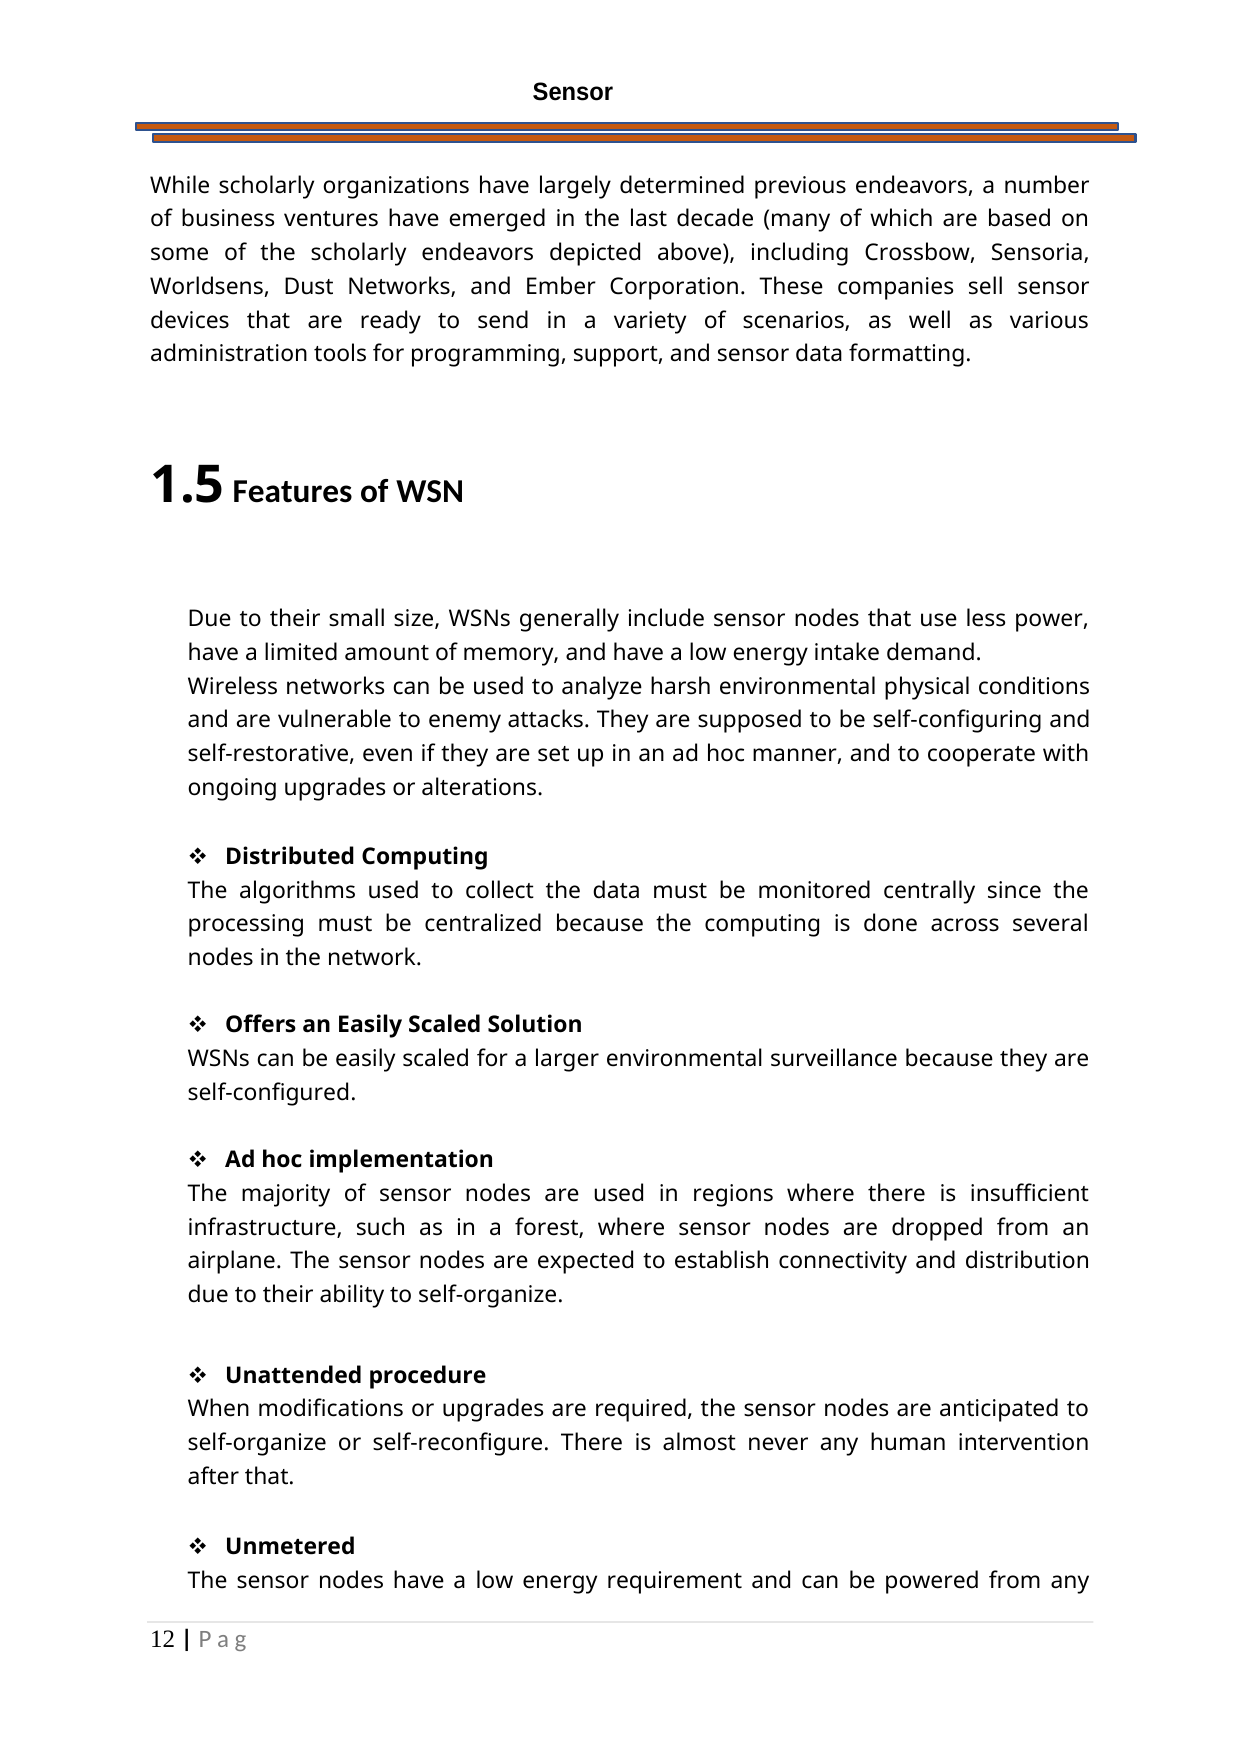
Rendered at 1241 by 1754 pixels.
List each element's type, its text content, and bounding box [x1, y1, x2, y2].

text Due to their small size, WSNs generally include sensor nodes that use less power, have a limited amount of memory, and have a low energy intake demand. [187, 602, 1091, 667]
text WSNs can be easily scaled for a larger environmental surveillance because they are self-configured. [187, 1042, 1091, 1107]
subtitle Unattended procedure [187, 1359, 1163, 1390]
subtitle Features of WSN [150, 446, 1163, 517]
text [187, 1564, 1091, 1595]
text When modifications or upgrades are required, the sensor nodes are anticipated to self-organize or self-reconfigure. There is almost never any human intervention after that. [187, 1392, 1091, 1491]
text While scholarly organizations have largely determined previous endeavors, a number of business ventures have emerged in the last decade (many of which are based on some of the scholarly endeavors depicted above), including Crossbow, Sensoria, Worldsens, Dust Networks, and Ember Corporation. These companies sell sensor devices that are ready to send in a variety of scenarios, as well as various administration tools for programming, support, and sensor data formatting. [150, 168, 1091, 368]
text The algorithms used to collect the data must be monitored centrally since the processing must be centralized because the computing is done across several nodes in the network. [187, 874, 1090, 972]
subtitle Ad hoc implementation [187, 1143, 1163, 1174]
subtitle Distributed Computing [187, 840, 1163, 871]
subtitle Unmetered [187, 1530, 1163, 1561]
subtitle Offers an Easily Scaled Solution [187, 1008, 1163, 1040]
text Wireless networks can be used to analyze harsh environmental physical conditions and are vulnerable to enemy attacks. They are supposed to be self-configuring and self-restorative, even if they are set up in an ad hoc manner, and to cooperate with ongoing upgrades or alterations. [187, 669, 1091, 802]
text The majority of sensor nodes are used in regions where there is insufficient infrastructure, such as in a forest, where sensor nodes are dropped from an airplane. The sensor nodes are expected to establish connectivity and distribution due to their ability to self-organize. [187, 1177, 1091, 1309]
